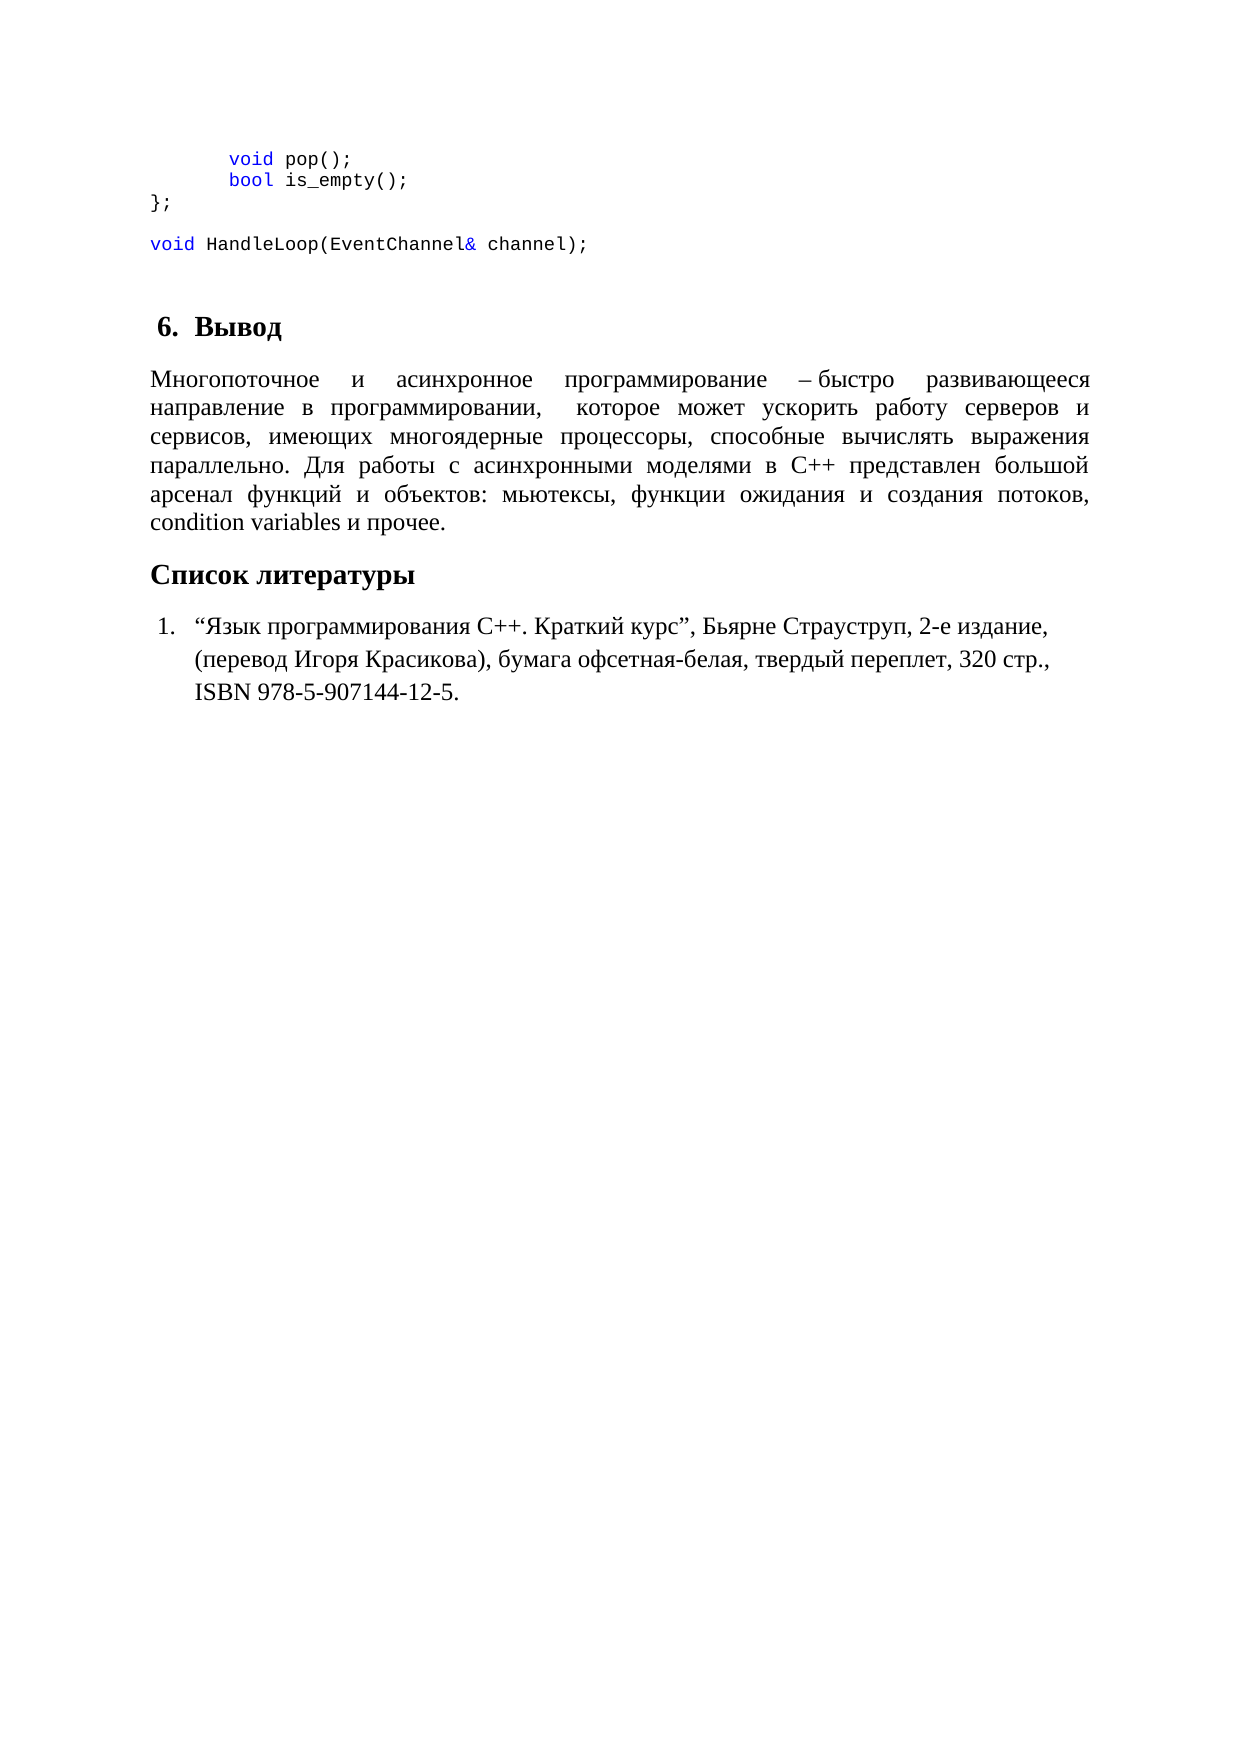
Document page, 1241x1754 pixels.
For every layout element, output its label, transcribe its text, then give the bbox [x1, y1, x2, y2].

text bool is_empty(); [150, 171, 1090, 192]
list “Язык программирования C++. Краткий курс”, Бьярне Страуструп, 2-е издание, (перевод Игоря Красикова), бумага офсетная-белая, твердый переплет, 320 стр., ISBN 978-5-907144-12-5. [157, 611, 1090, 706]
text Многопоточное и асинхронное программирование – быстро развивающееся направление в программировании, которое может ускорить работу серверов и сервисов, имеющих многоядерные процессоры, способные вычислять выражения параллельно. Для работы с асинхронными моделями в C++ представлен большой арсенал функций и объектов: мьютексы, функции ожидания и создания потоков, condition variables и прочее. [150, 364, 1090, 536]
text void pop(); [150, 150, 1090, 171]
text }; [150, 192, 1090, 214]
list Вывод [157, 309, 1090, 343]
text Список литературы [150, 557, 1090, 591]
text void HandleLoop(EventChannel& channel); [150, 235, 1090, 256]
